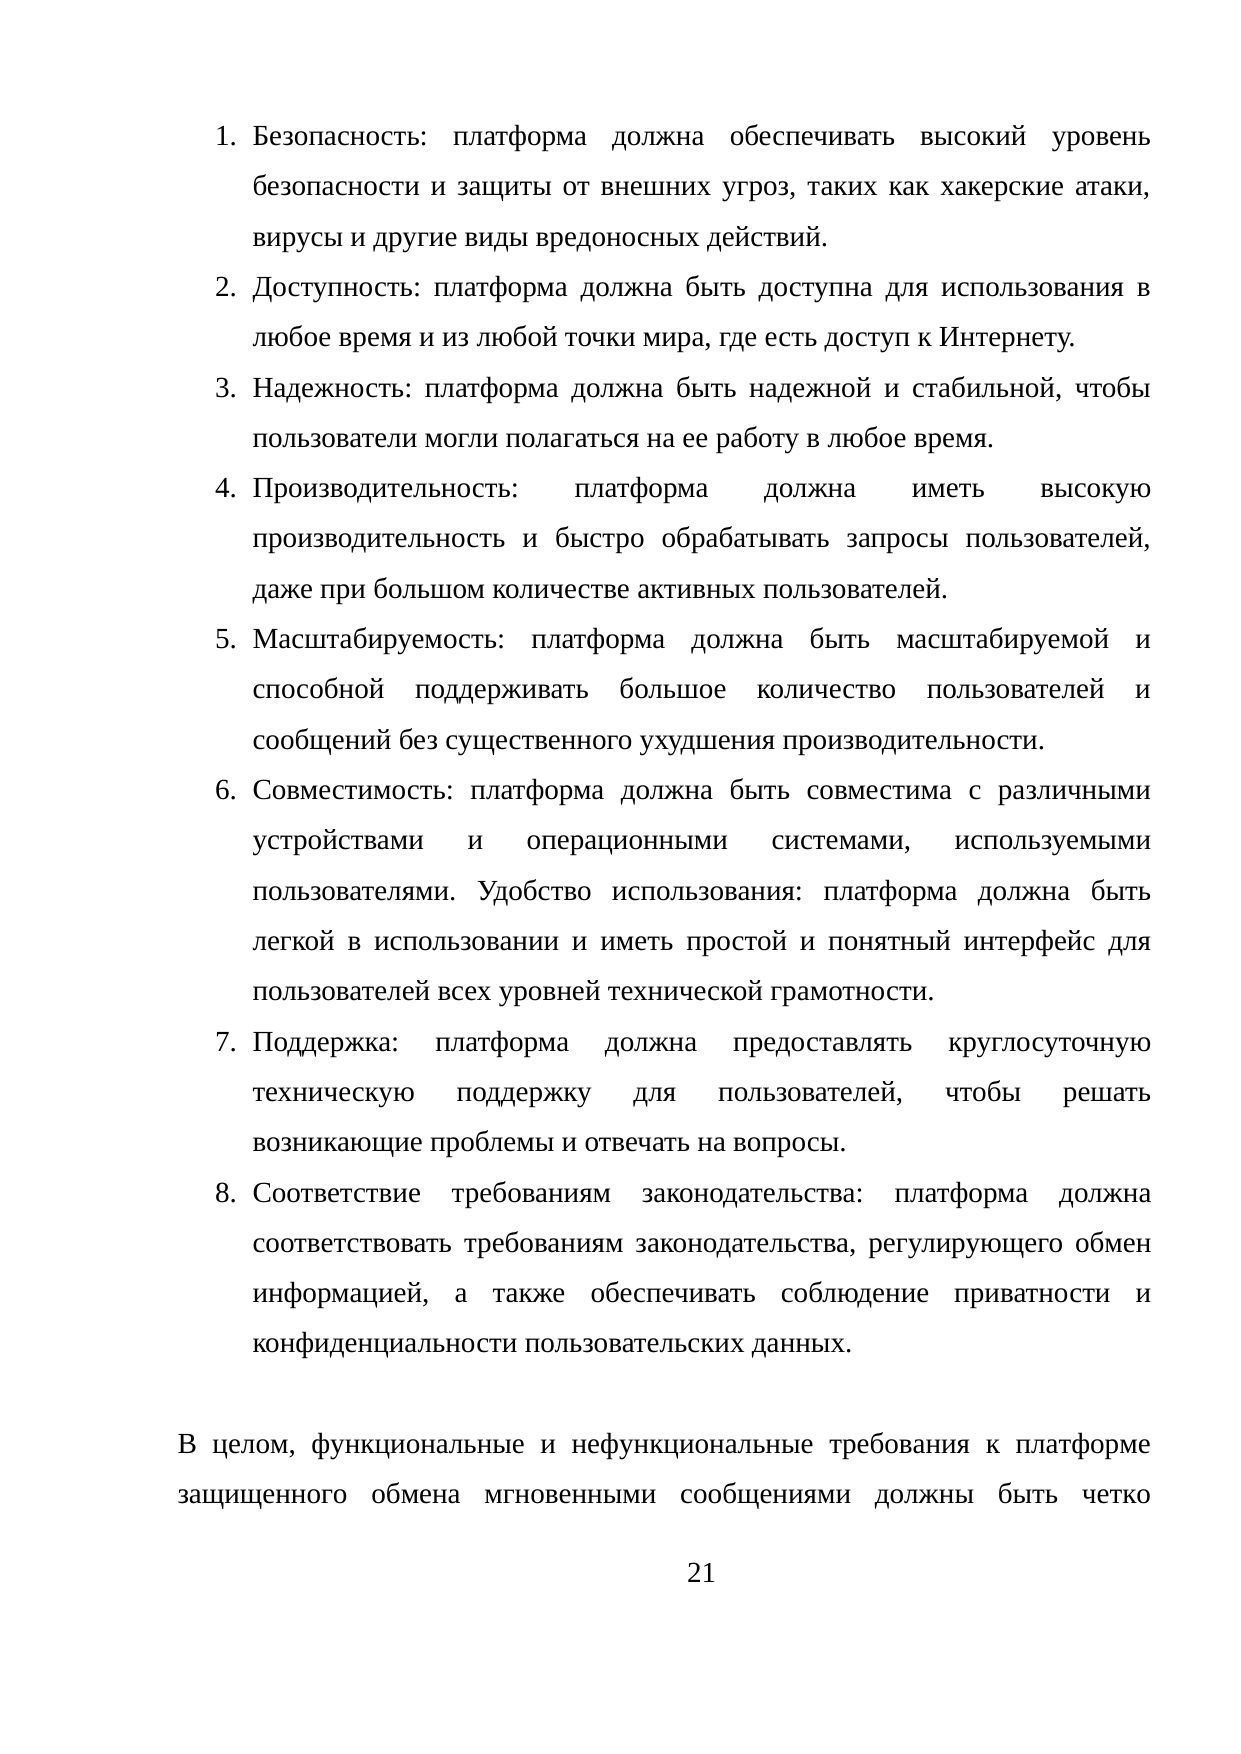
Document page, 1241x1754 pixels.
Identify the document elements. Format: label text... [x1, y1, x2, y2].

list Безопасность: платформа должна обеспечивать высокий уровень безопасности и защиты от внешних угроз, таких как хакерские атаки, вирусы и другие виды вредоносных действий. [215, 118, 1152, 252]
list Масштабируемость: платформа должна быть масштабируемой и способной поддерживать большое количество пользователей и сообщений без существенного ухудшения производительности. [215, 621, 1152, 755]
list Совместимость: платформа должна быть совместима с различными устройствами и операционными системами, используемыми пользователями. Удобство использования: платформа должна быть легкой в использовании и иметь простой и понятный интерфейс для пользователей всех уровней технической грамотности. [215, 772, 1152, 1007]
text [177, 1426, 1152, 1510]
list Производительность: платформа должна иметь высокую производительность и быстро обрабатывать запросы пользователей, даже при большом количестве активных пользователей. [215, 470, 1152, 604]
list Надежность: платформа должна быть надежной и стабильной, чтобы пользователи могли полагаться на ее работу в любое время. [215, 370, 1152, 453]
list Поддержка: платформа должна предоставлять круглосуточную техническую поддержку для пользователей, чтобы решать возникающие проблемы и отвечать на вопросы. [215, 1024, 1152, 1158]
list Доступность: платформа должна быть доступна для использования в любое время и из любой точки мира, где есть доступ к Интернету. [215, 269, 1152, 353]
list Соответствие требованиям законодательства: платформа должна соответствовать требованиям законодательства, регулирующего обмен информацией, а также обеспечивать соблюдение приватности и конфиденциальности пользовательских данных. [215, 1175, 1152, 1359]
